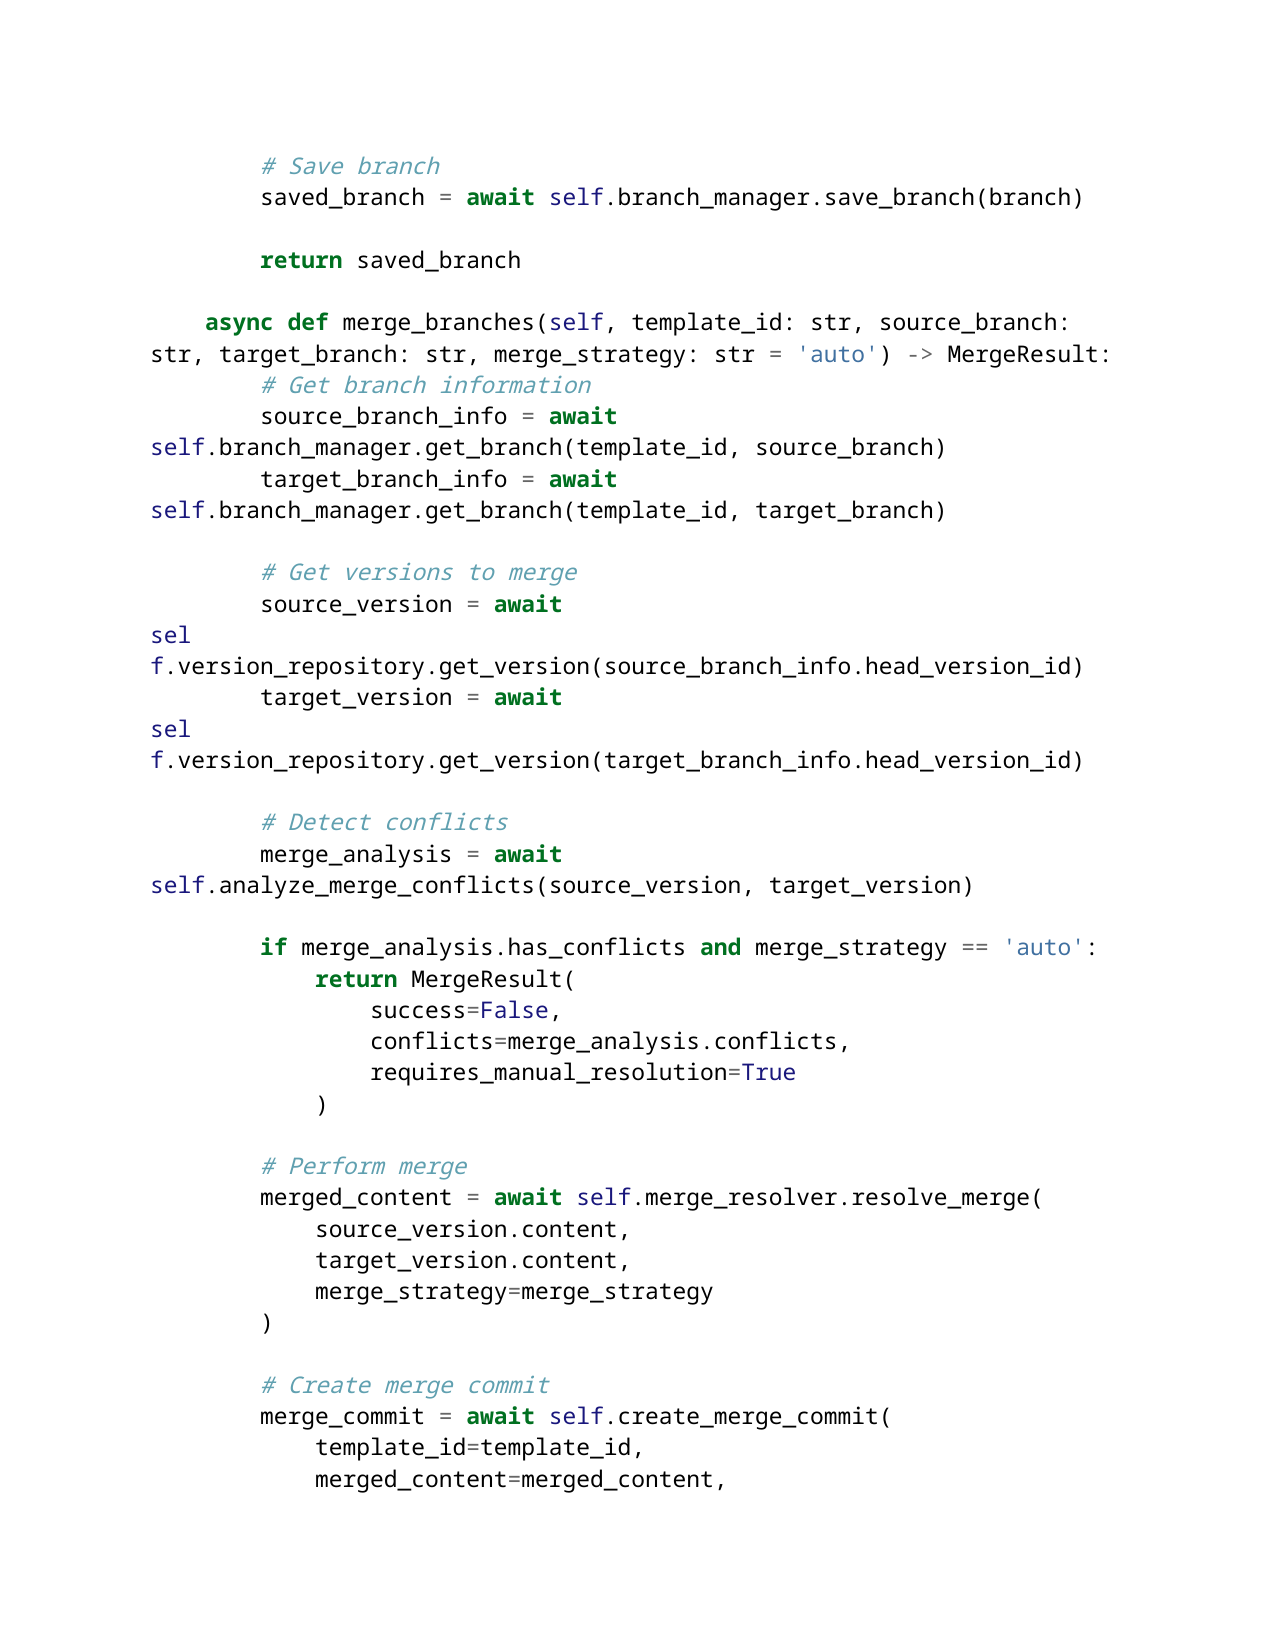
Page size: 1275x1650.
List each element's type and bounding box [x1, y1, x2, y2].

text [150, 150, 1125, 1494]
